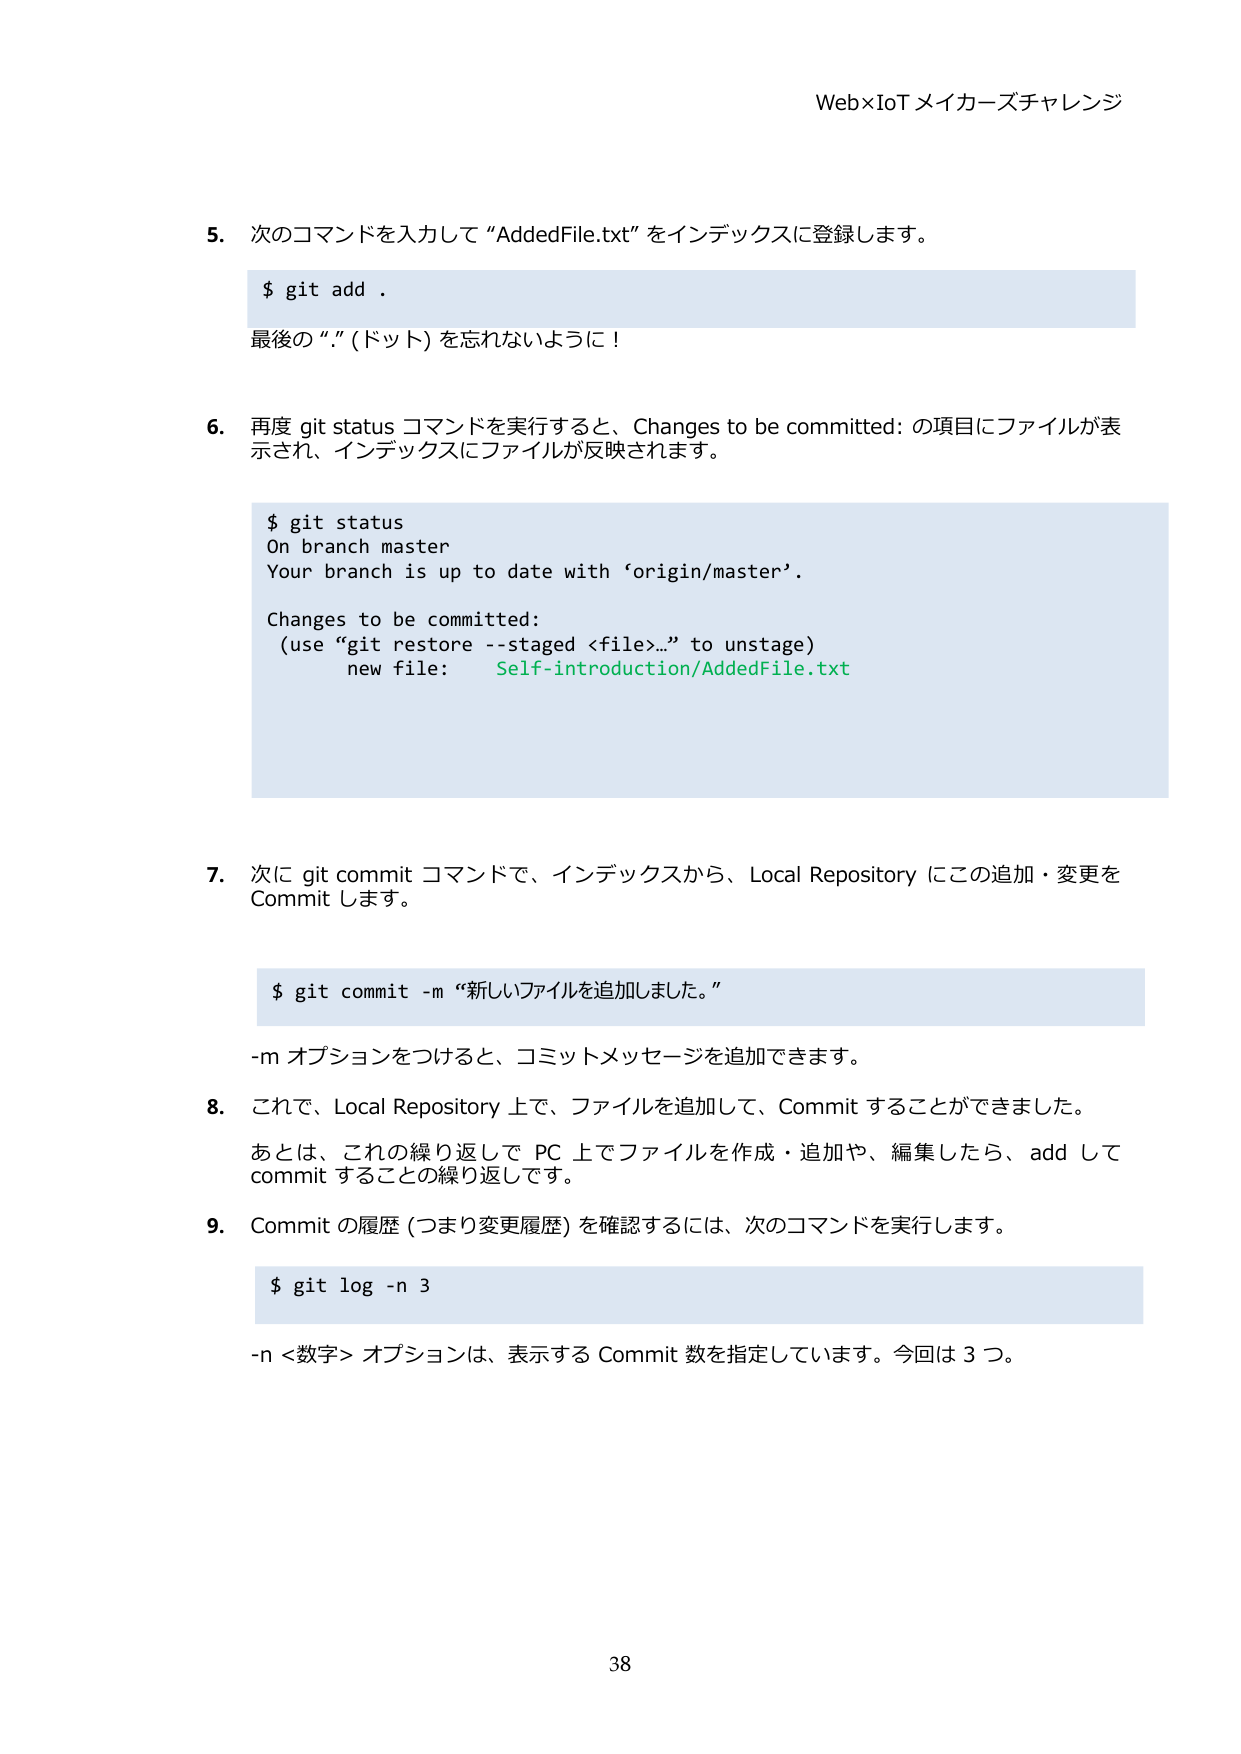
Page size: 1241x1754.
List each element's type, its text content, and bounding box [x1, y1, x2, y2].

list これで、Local Repository 上で、ファイルを追加して、Commit することができました。 [207, 1093, 1122, 1120]
list 次のコマンドを入力して “AddedFile.txt” をインデックスに登録します。 最後の “.” (ドット) を忘れないように！ [207, 221, 1122, 357]
list -n <数字> オプションは、表示する Commit 数を指定しています。今回は 3 つ。 [250, 1258, 1122, 1372]
list あとは、これの繰り返しで PC 上でファイルを作成・追加や、編集したら、add して commit することの繰り返しです。 [250, 1138, 1122, 1193]
list 次に git commit コマンドで、インデックスから、Local Repository にこの追加・変更を Commit します。 [207, 861, 1122, 943]
list -m オプションをつけると、コミットメッセージを追加できます。 [250, 962, 1122, 1074]
list 再度 git status コマンドを実行すると、Changes to be committed: の項目にファイルが表示され、インデックスにファイルが反映されます。 [207, 413, 1122, 467]
list Commit の履歴 (つまり変更履歴) を確認するには、次のコマンドを実行します。 [207, 1212, 1122, 1239]
